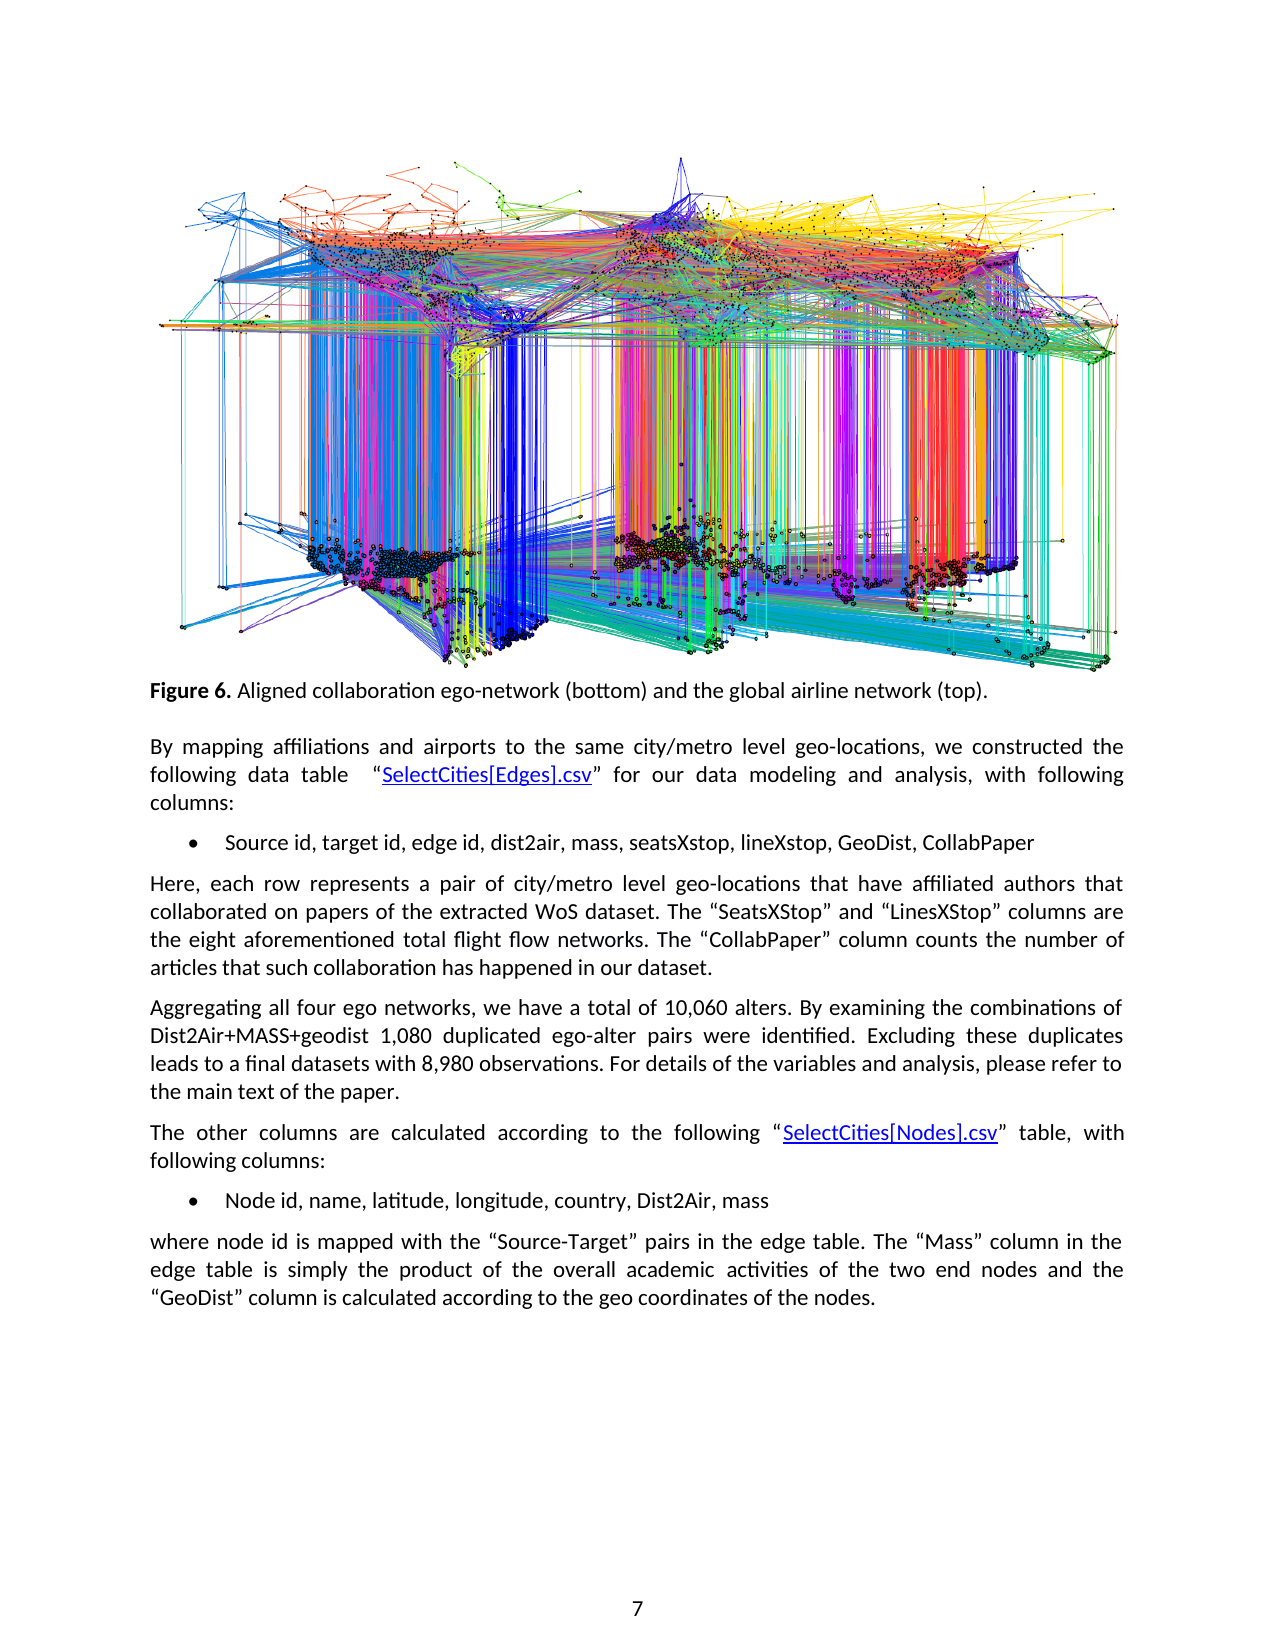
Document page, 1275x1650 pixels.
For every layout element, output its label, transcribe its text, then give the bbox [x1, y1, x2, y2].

list Source id, target id, edge id, dist2air, mass, seatsXstop, lineXstop, GeoDist, CollabPaper [187, 828, 1125, 856]
text where node id is mapped with the “Source-Target” pairs in the edge table. The “Mass” column in the edge table is simply the product of the overall academic activities of the two end nodes and the “GeoDist” column is calculated according to the geo coordinates of the nodes. [150, 1227, 1125, 1311]
text The other columns are calculated according to the following “SelectCities[Nodes].csv” table, with following columns: [150, 1118, 1125, 1174]
text Figure 6. Aligned collaboration ego-network (bottom) and the global airline network (top). [150, 676, 1125, 704]
text Here, each row represents a pair of city/metro level geo-locations that have affiliated authors that collaborated on papers of the extracted WoS dataset. The “SeatsXStop” and “LinesXStop” columns are the eight aforementioned total flight flow networks. The “CollabPaper” column counts the number of articles that such collaboration has happened in our dataset. [150, 869, 1125, 981]
text Aggregating all four ego networks, we have a total of 10,060 alters. By examining the combinations of Dist2Air+MASS+geodist 1,080 duplicated ego-alter pairs were identified. Excluding these duplicates leads to a final datasets with 8,980 observations. For details of the variables and analysis, please refer to the main text of the paper. [150, 993, 1125, 1106]
text By mapping affiliations and airports to the same city/metro level geo-locations, we constructed the following data table “SelectCities[Edges].csv” for our data modeling and analysis, with following columns: [150, 732, 1125, 816]
list Node id, name, latitude, longitude, country, Dist2Air, mass [187, 1187, 1125, 1214]
